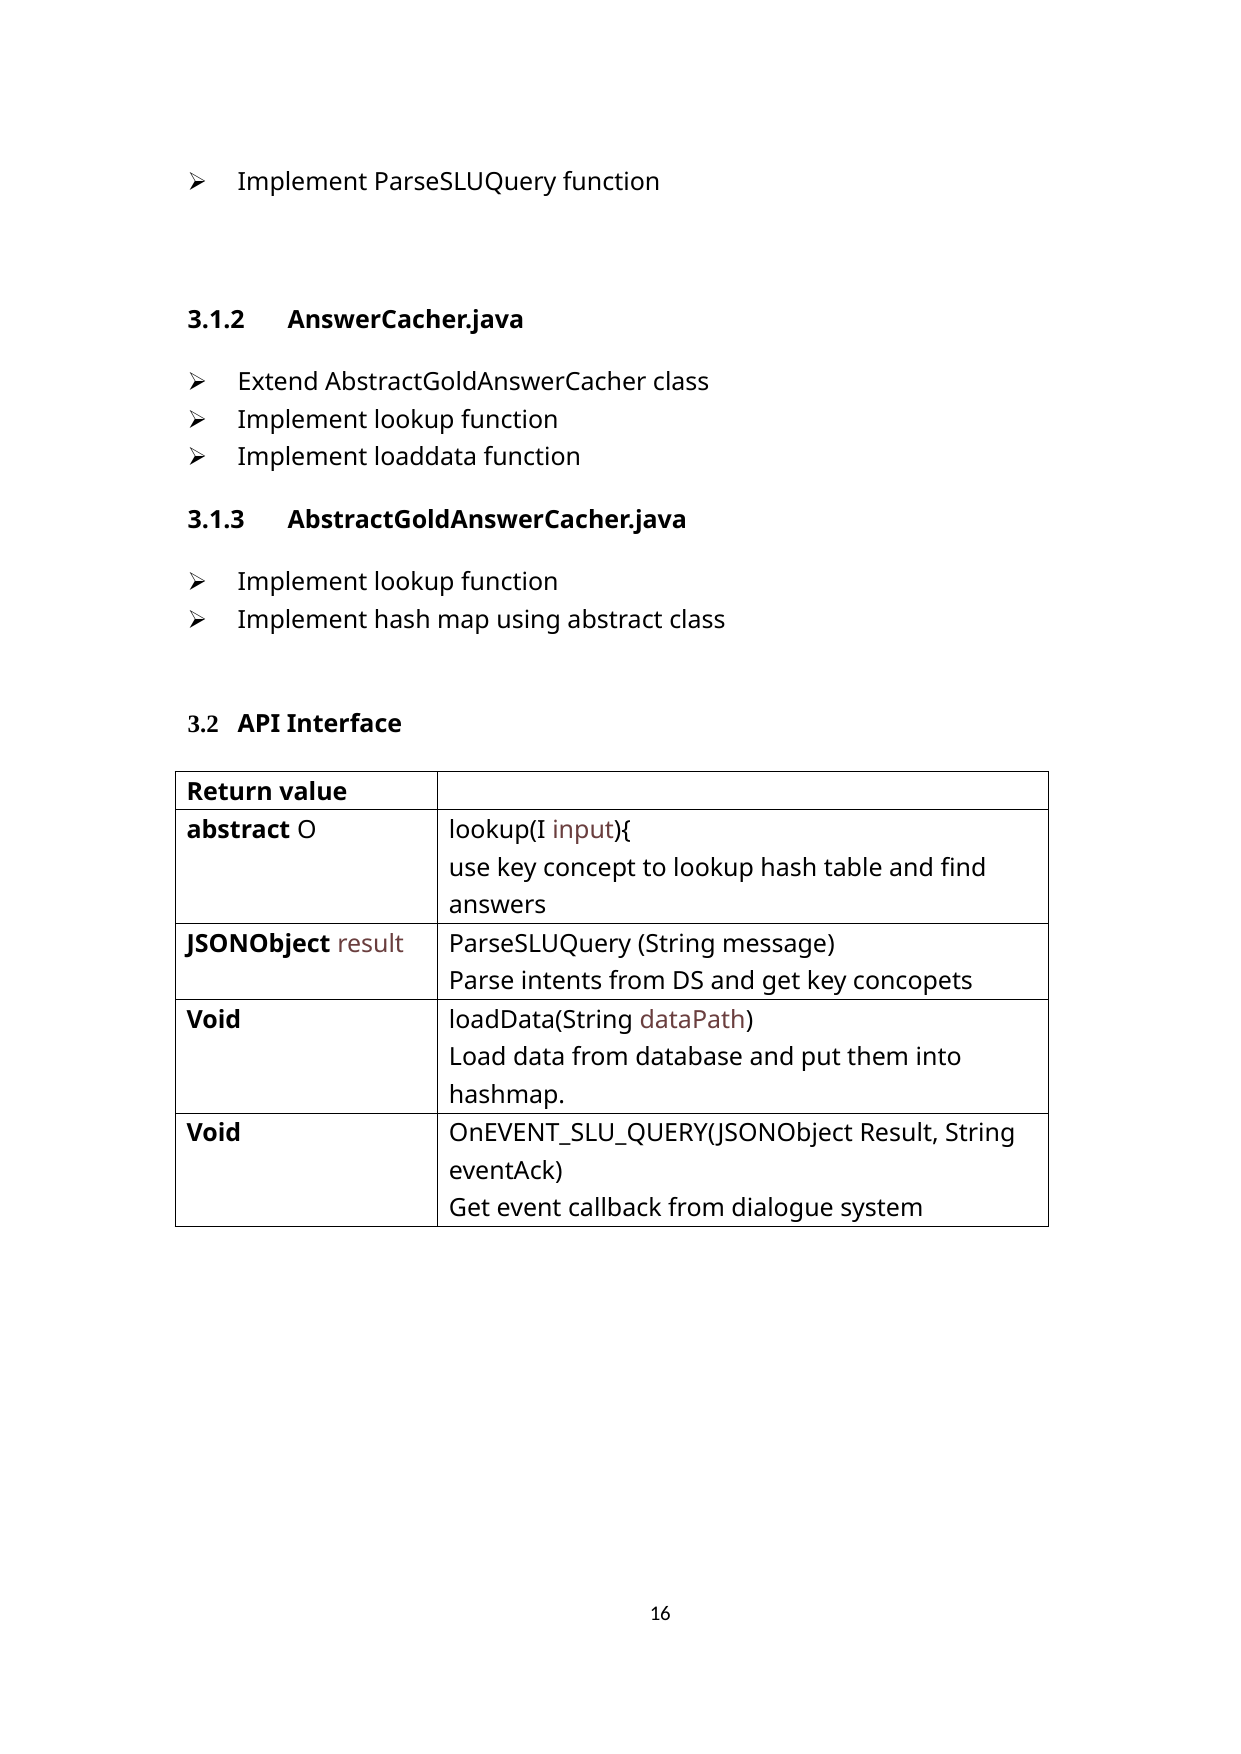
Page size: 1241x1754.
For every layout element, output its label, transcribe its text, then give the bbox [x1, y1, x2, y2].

subtitle AnswerCacher.java [187, 300, 1053, 337]
table_cell loadData(String dataPath) Load data from database and put them into hashmap. [438, 1000, 1048, 1112]
table_header [438, 772, 1048, 809]
list Implement loaddata function [187, 437, 1053, 475]
table_cell lookup(I input){ use key concept to lookup hash table and find answers [438, 810, 1048, 923]
table_cell abstract O [176, 810, 437, 923]
table_cell OnEVENT_SLU_QUERY(JSONObject Result, String eventAck) Get event callback from dialogue system [438, 1114, 1048, 1226]
list Implement ParseSLUQuery function [187, 162, 1053, 200]
list Implement lookup function [187, 400, 1053, 437]
subtitle AbstractGoldAnswerCacher.java [187, 500, 1053, 537]
table_cell ParseSLUQuery (String message) Parse intents from DS and get key concopets [438, 924, 1048, 999]
table_header Return value [176, 772, 437, 809]
list Implement hash map using abstract class [187, 600, 1053, 637]
list Extend AbstractGoldAnswerCacher class [187, 362, 1053, 400]
subtitle API Interface [187, 704, 1053, 742]
table_cell JSONObject result [176, 924, 437, 999]
list Implement lookup function [187, 562, 1053, 600]
table_cell Void [176, 1114, 437, 1226]
table_cell Void [176, 1000, 437, 1112]
